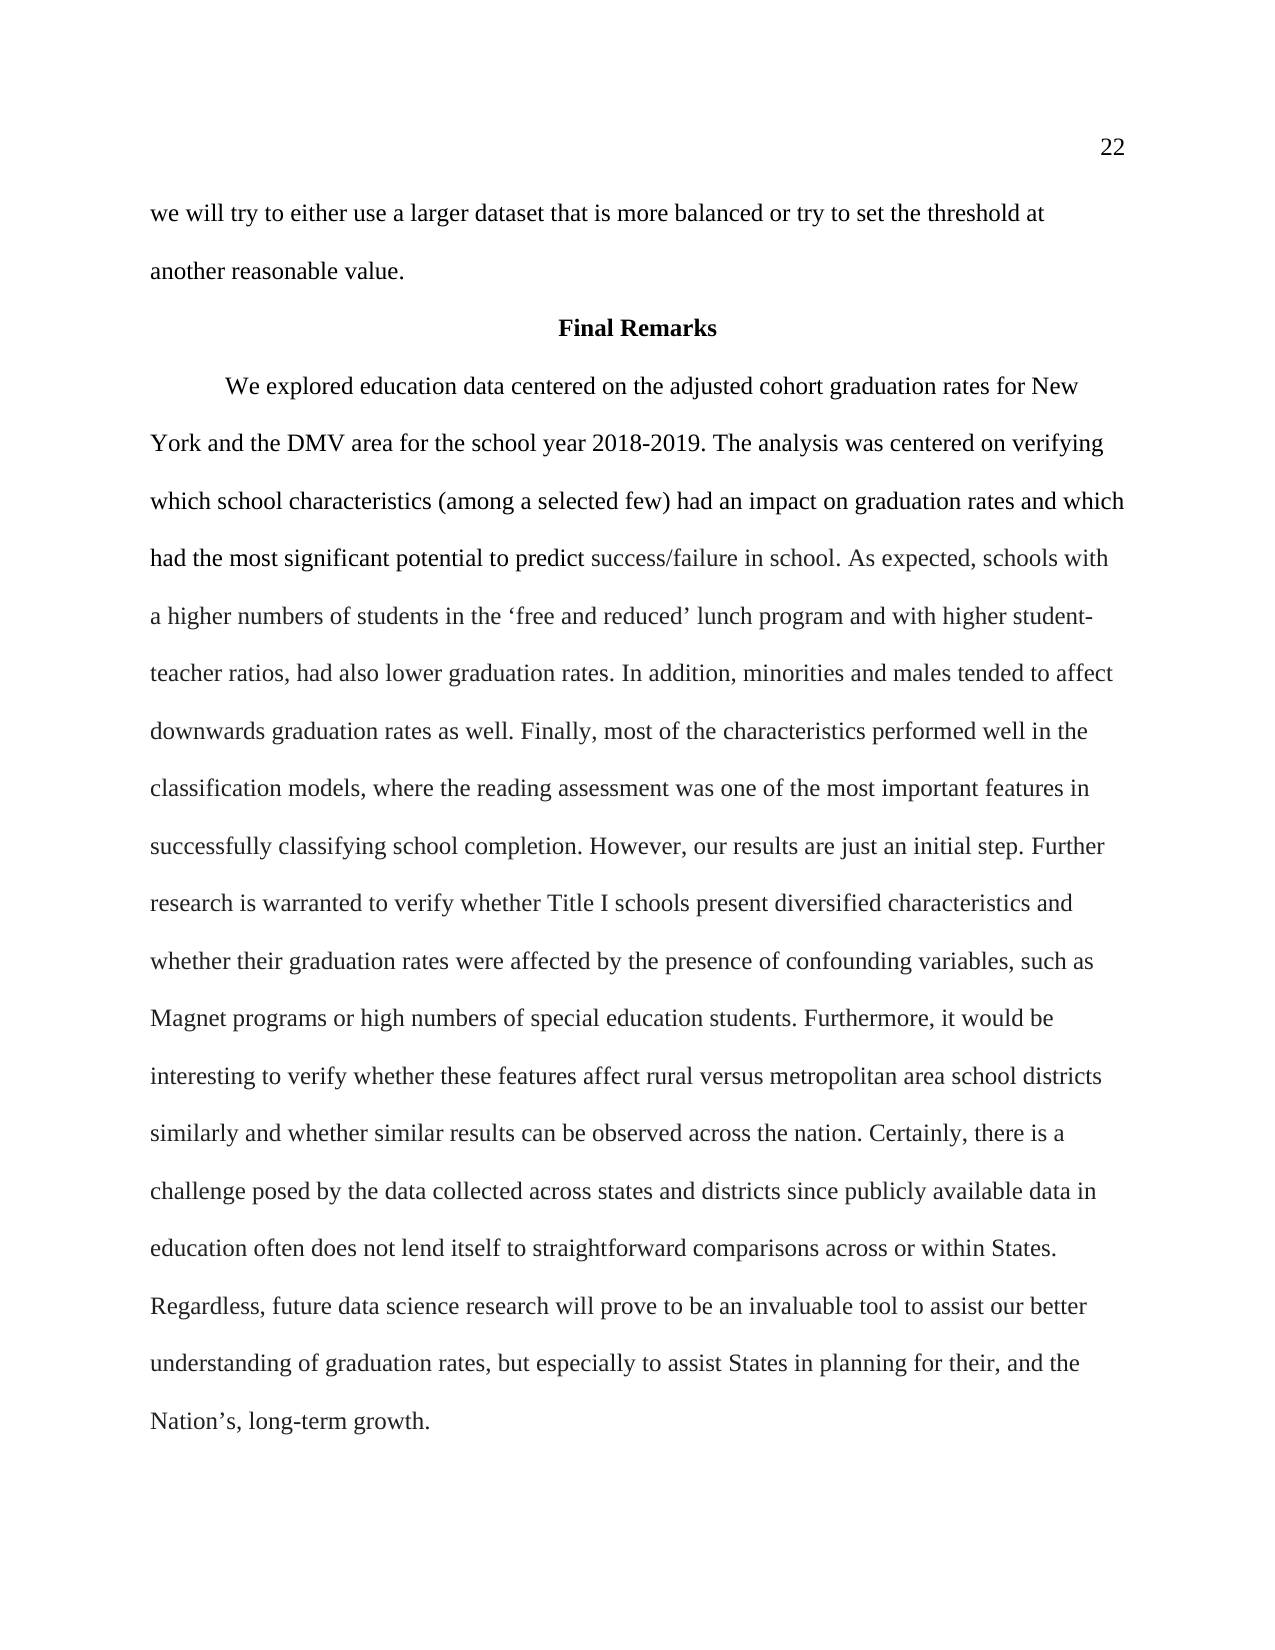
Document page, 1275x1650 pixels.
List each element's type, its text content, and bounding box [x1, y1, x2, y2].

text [150, 198, 1125, 285]
text We explored education data centered on the adjusted cohort graduation rates for New York and the DMV area for the school year 2018-2019. The analysis was centered on verifying which school characteristics (among a selected few) had an impact on graduation rates and which had the most significant potential to predict success/failure in school. As expected, schools with a higher numbers of students in the ‘free and reduced’ lunch program and with higher student-teacher ratios, had also lower graduation rates. In addition, minorities and males tended to affect downwards graduation rates as well. Finally, most of the characteristics performed well in the classification models, where the reading assessment was one of the most important features in successfully classifying school completion. However, our results are just an initial step. Further research is warranted to verify whether Title I schools present diversified characteristics and whether their graduation rates were affected by the presence of confounding variables, such as Magnet programs or high numbers of special education students. Furthermore, it would be interesting to verify whether these features affect rural versus metropolitan area school districts similarly and whether similar results can be observed across the nation. Certainly, there is a challenge posed by the data collected across states and districts since publicly available data in education often does not lend itself to straightforward comparisons across or within States. Regardless, future data science research will prove to be an invaluable tool to assist our better understanding of graduation rates, but especially to assist States in planning for their, and the Nation’s, long-term growth. [150, 371, 1125, 1435]
text Final Remarks [150, 313, 1125, 342]
